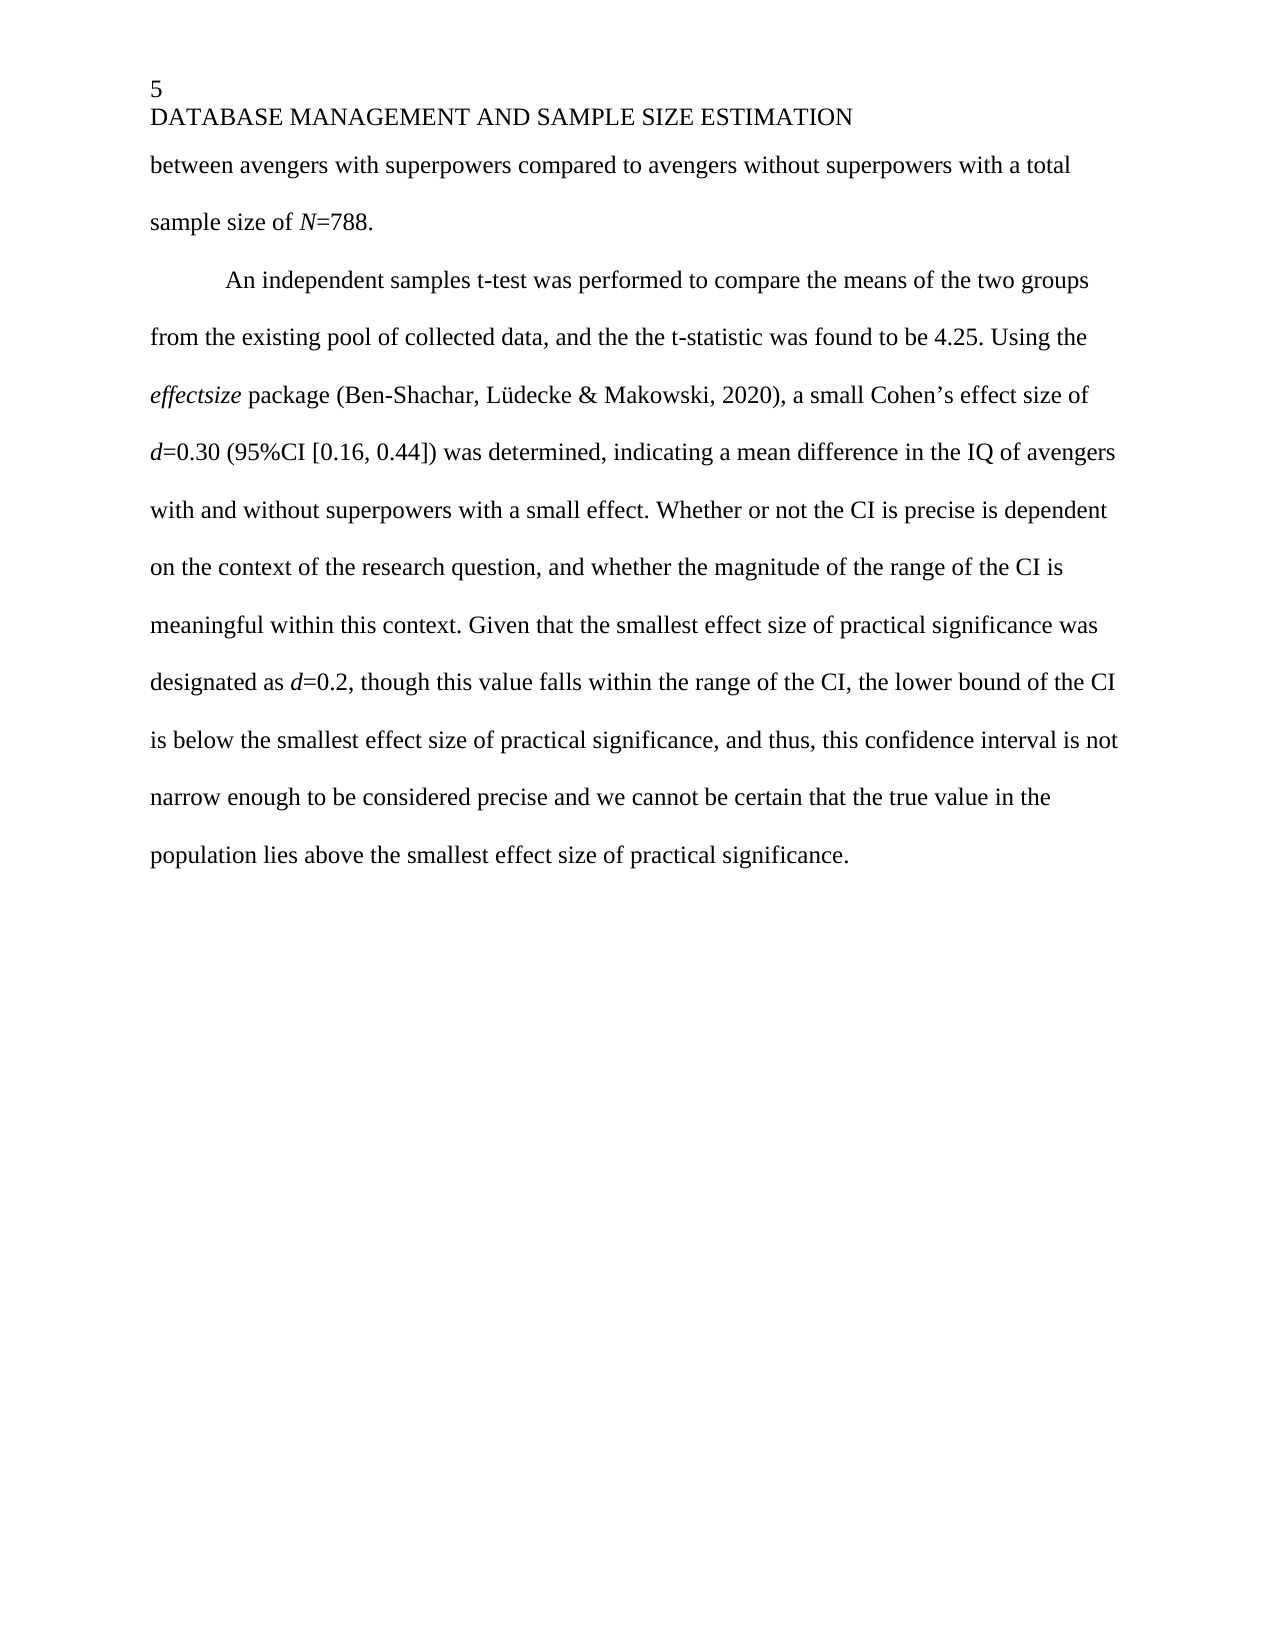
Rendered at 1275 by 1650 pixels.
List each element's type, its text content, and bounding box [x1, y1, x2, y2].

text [150, 150, 1125, 236]
text An independent samples t-test was performed to compare the means of the two groups from the existing pool of collected data, and the the t-statistic was found to be 4.25. Using the effectsize package (Ben-Shachar, Lüdecke & Makowski, 2020), a small Cohen’s effect size of d=0.30 (95%CI [0.16, 0.44]) was determined, indicating a mean difference in the IQ of avengers with and without superpowers with a small effect. Whether or not the CI is precise is dependent on the context of the research question, and whether the magnitude of the range of the CI is meaningful within this context. Given that the smallest effect size of practical significance was designated as d=0.2, though this value falls within the range of the CI, the lower bound of the CI is below the smallest effect size of practical significance, and thus, this confidence interval is not narrow enough to be considered precise and we cannot be certain that the true value in the population lies above the smallest effect size of practical significance. [150, 265, 1125, 869]
